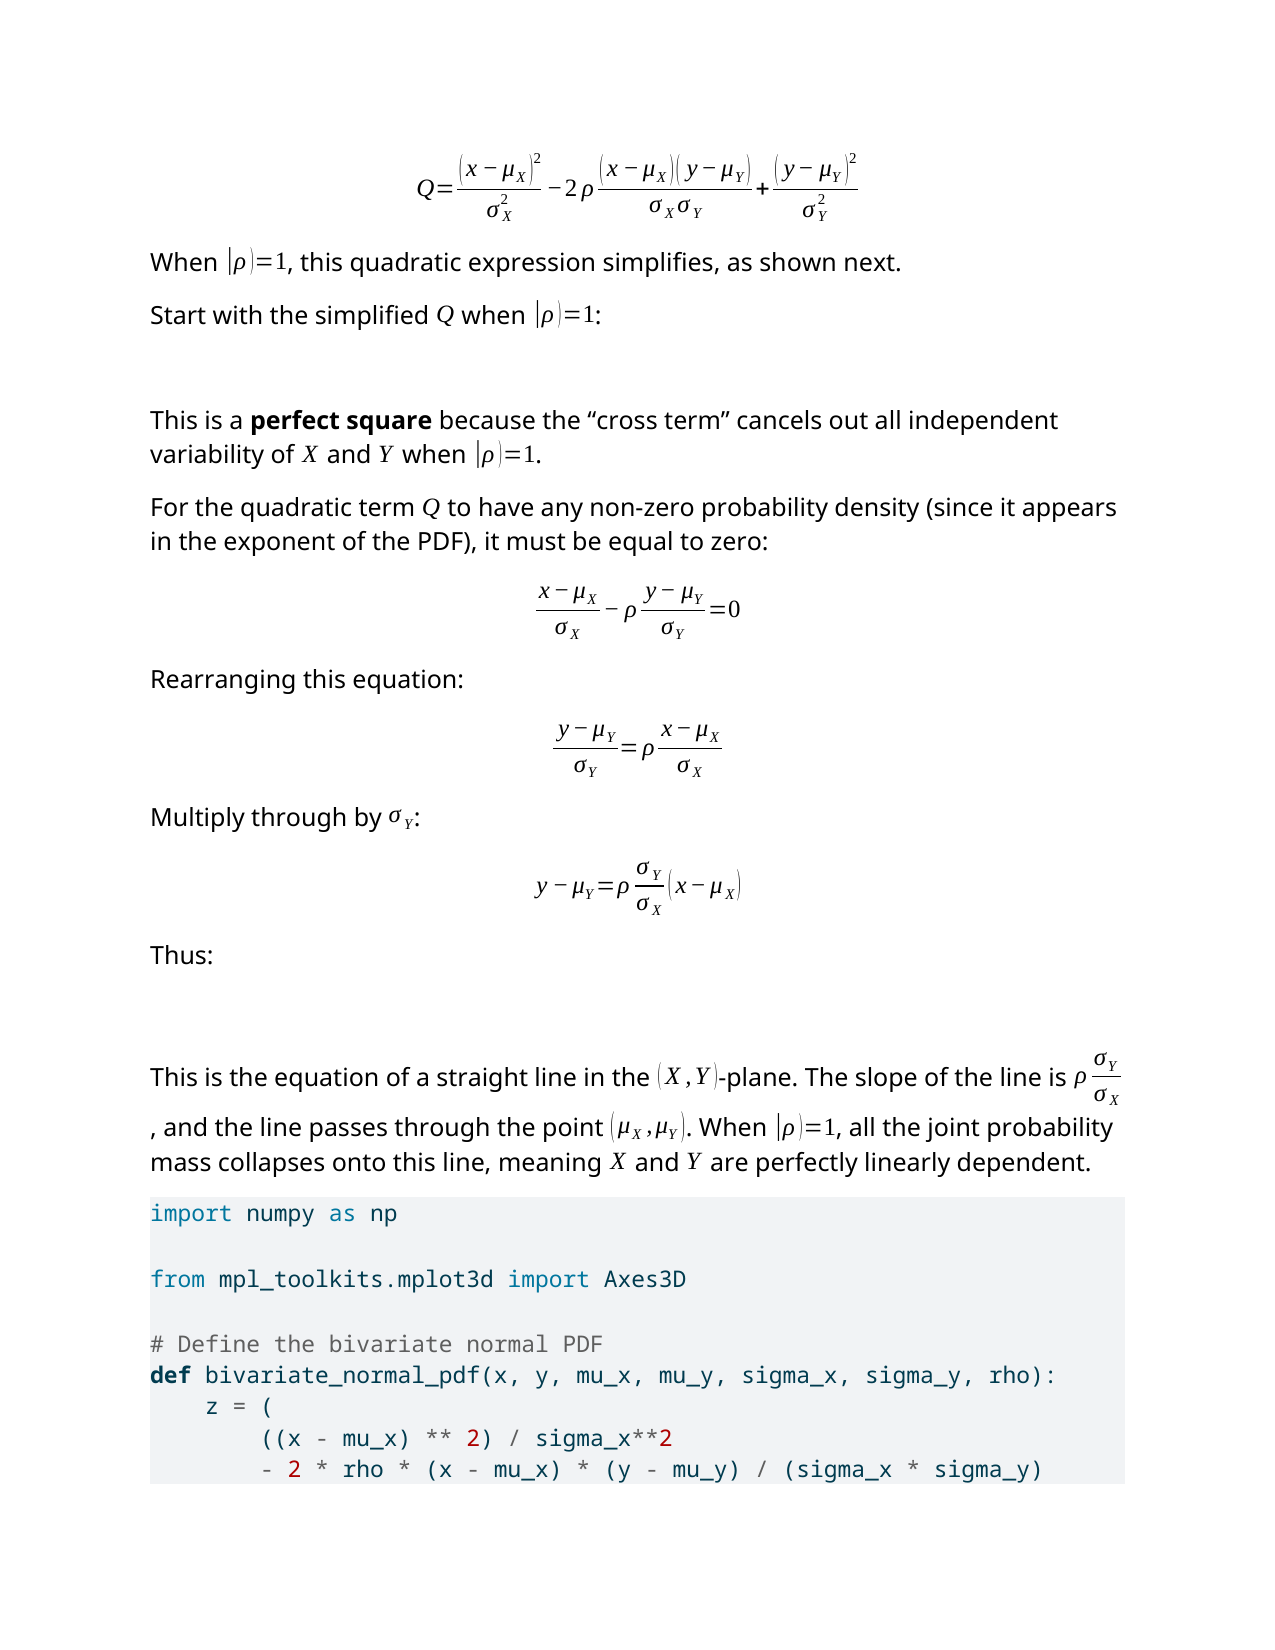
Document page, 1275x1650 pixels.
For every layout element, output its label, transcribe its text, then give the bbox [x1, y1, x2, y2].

text When , this quadratic expression simplifies, as shown next. [150, 244, 1125, 279]
text This is the equation of a straight line in the -plane. The slope of the line is , and the line passes through the point . When , all the joint probability mass collapses onto this line, meaning and are perfectly linearly dependent. [150, 1043, 1125, 1178]
text Thus: [150, 938, 1125, 972]
text For the quadratic term to have any non-zero probability density (since it appears in the exponent of the PDF), it must be equal to zero: [150, 490, 1125, 558]
text Start with the simplified when : [150, 297, 1125, 331]
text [150, 1197, 1125, 1484]
text This is a perfect square because the “cross term” cancels out all independent variability of and when . [150, 403, 1125, 471]
text Multiply through by : [150, 800, 1125, 834]
text Rearranging this equation: [150, 662, 1125, 696]
